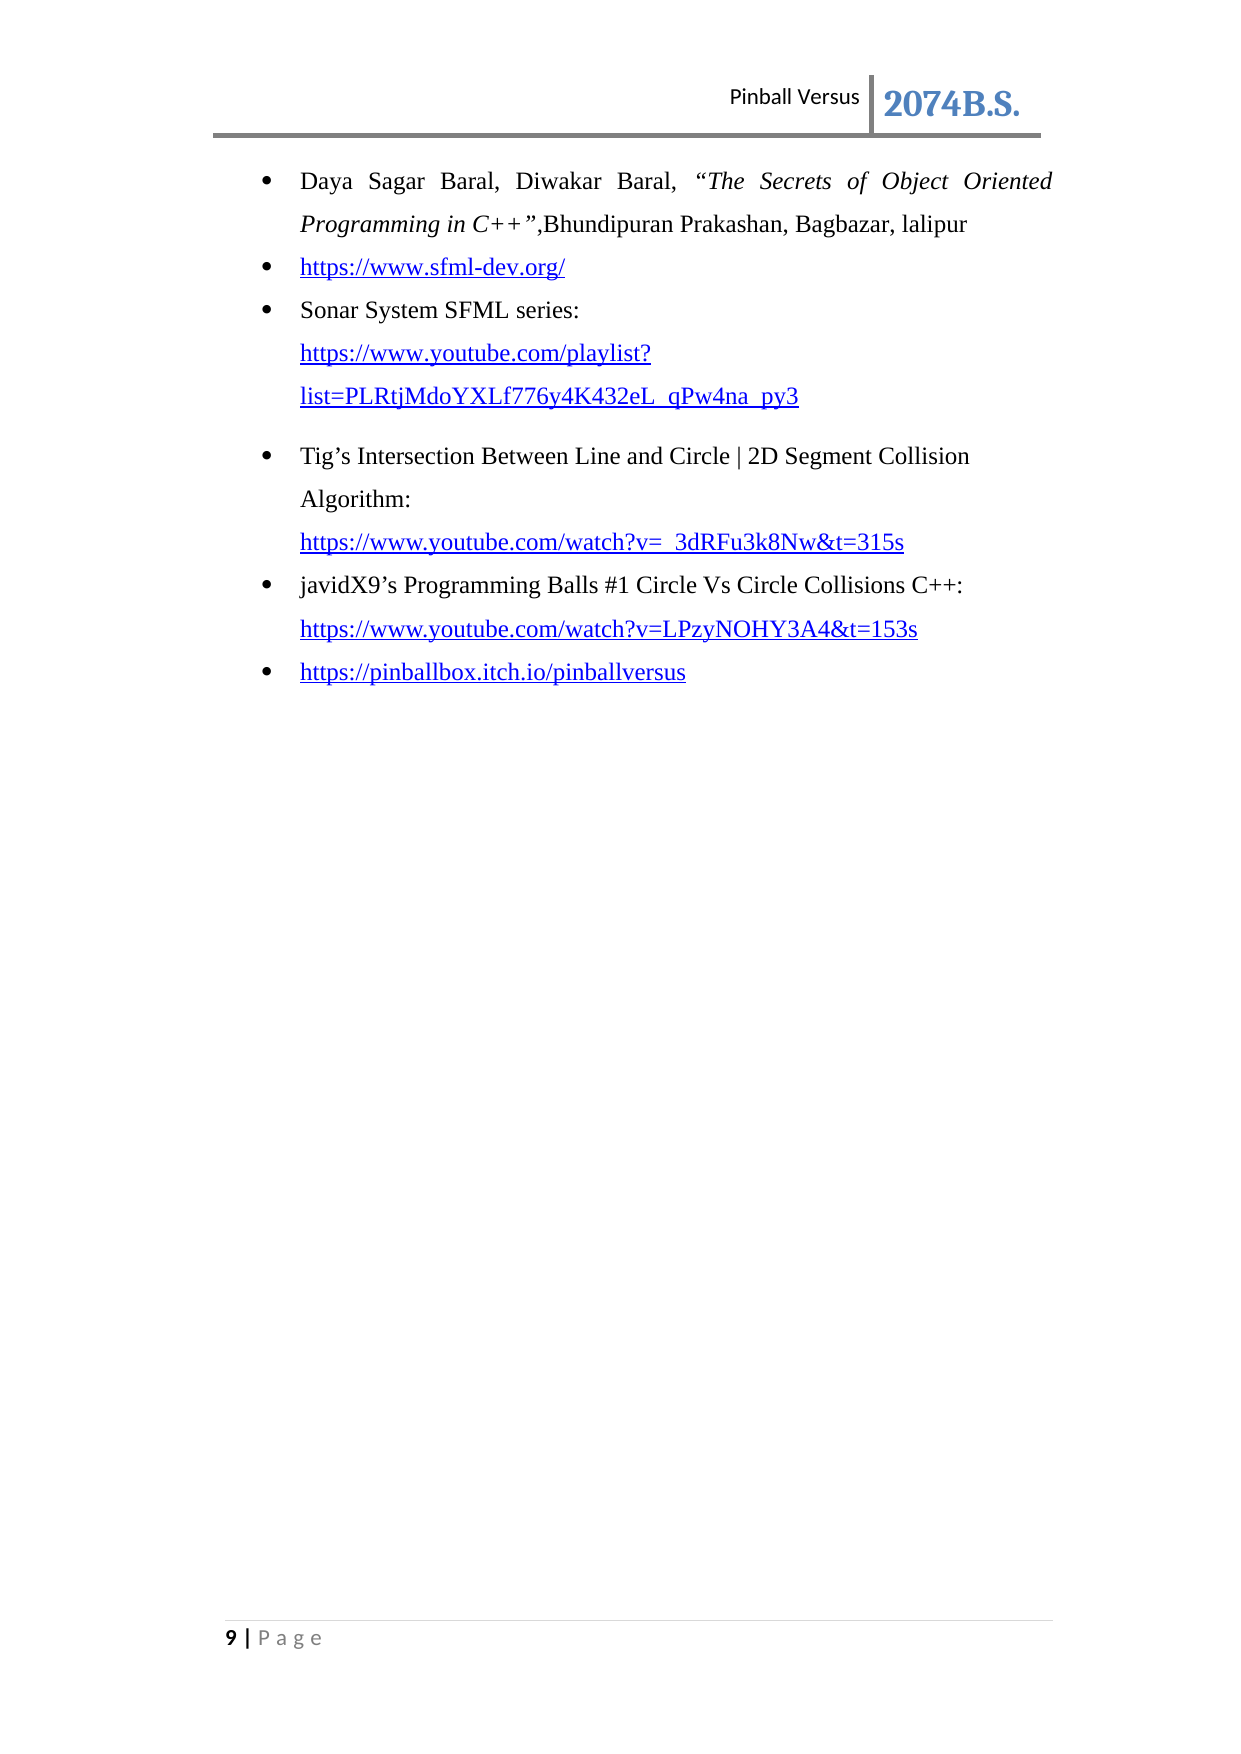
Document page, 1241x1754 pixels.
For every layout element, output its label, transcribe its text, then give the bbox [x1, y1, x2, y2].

list https://www.youtube.com/playlist?list=PLRtjMdoYXLf776y4K432eL_qPw4na_py3 [300, 338, 1053, 410]
list https://www.sfml-dev.org/ [262, 252, 1053, 281]
subtitle https://www.youtube.com/watch?v=LPzyNOHY3A4&t=153s [300, 614, 1053, 642]
subtitle Tig’s Intersection Between Line and Circle | 2D Segment Collision Algorithm: [262, 441, 1053, 513]
list Sonar System SFML series: [262, 295, 1053, 324]
subtitle https://www.youtube.com/watch?v=_3dRFu3k8Nw&t=315s [300, 527, 1053, 556]
subtitle javidX9’s Programming Balls #1 Circle Vs Circle Collisions C++: [262, 571, 1053, 599]
list https://pinballbox.itch.io/pinballversus [262, 657, 1053, 686]
list Daya Sagar Baral, Diwakar Baral, “The Secrets of Object Oriented Programming in C++”,Bhundipuran Prakashan, Bagbazar, lalipur [262, 166, 1053, 238]
